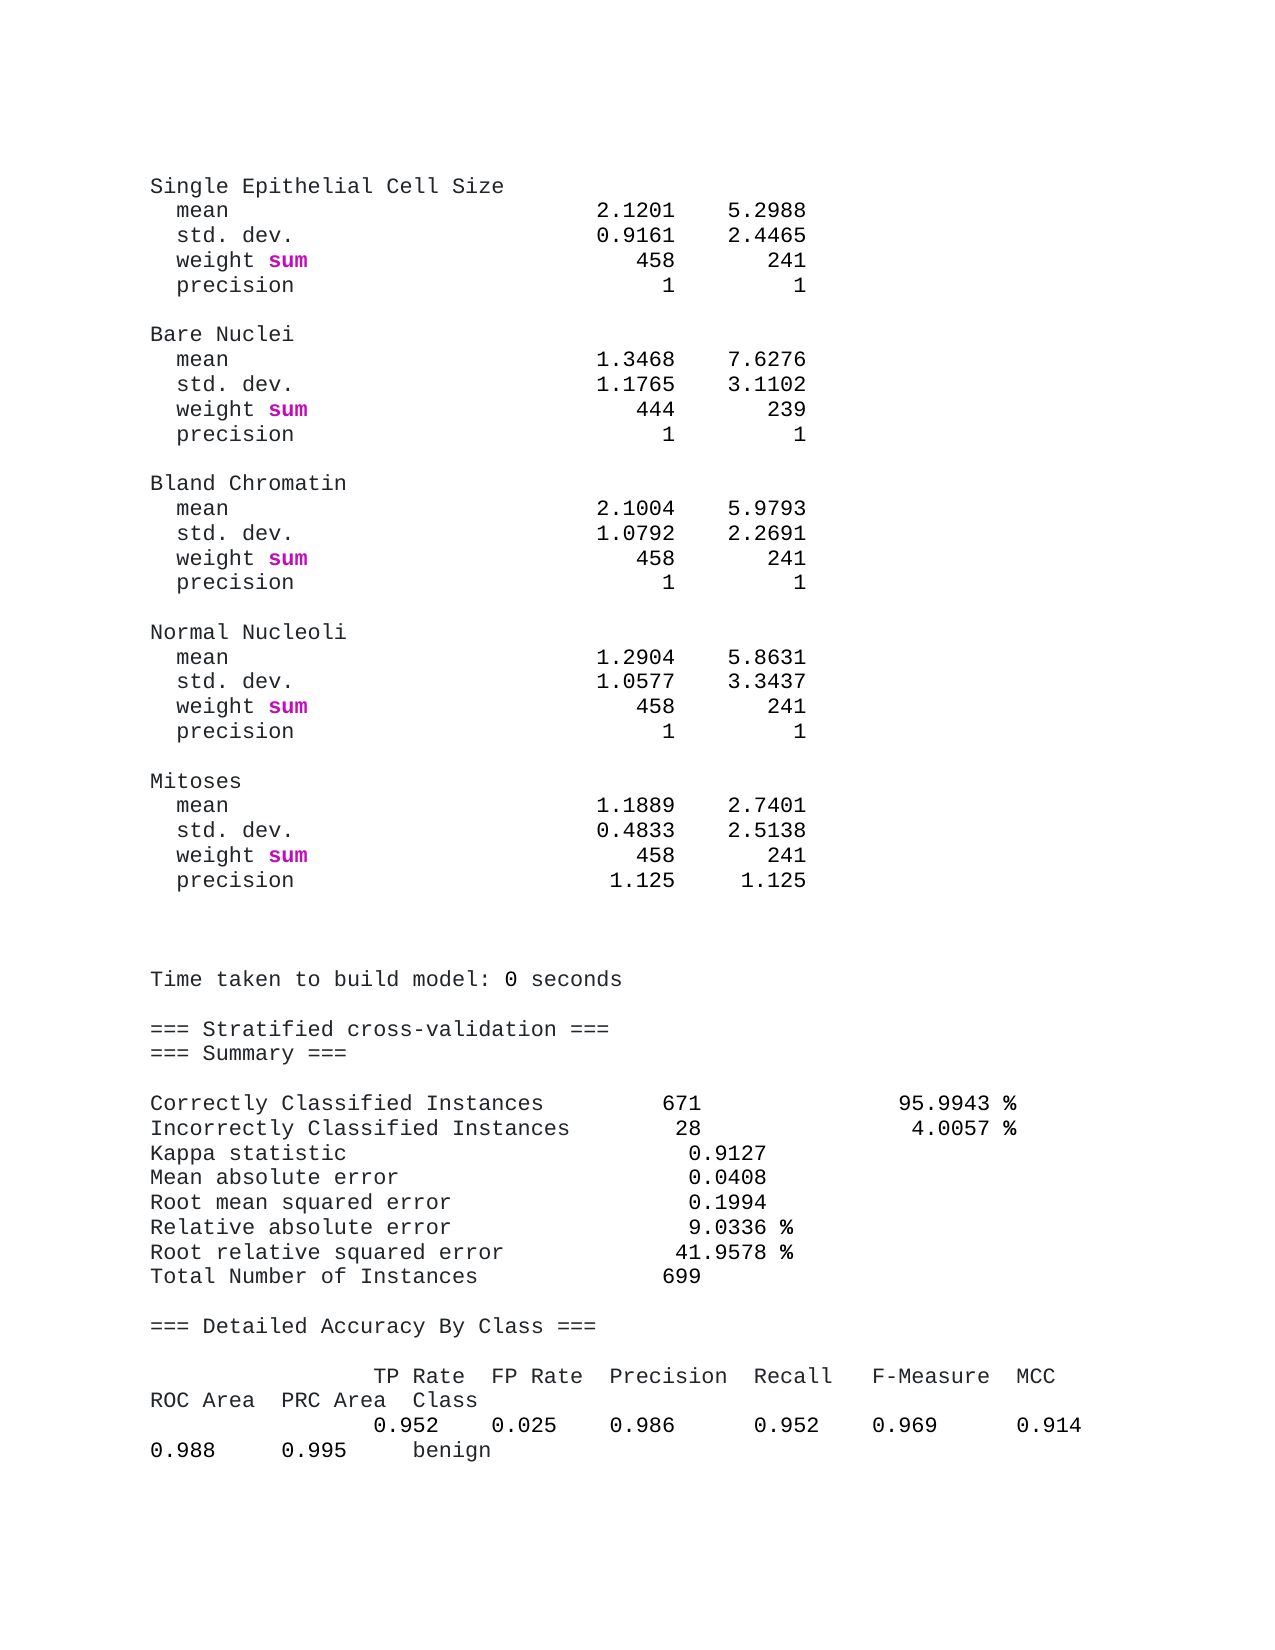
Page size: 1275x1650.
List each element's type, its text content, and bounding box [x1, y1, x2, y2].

text std. dev. 1.0577 3.3437 [150, 671, 1125, 695]
text === Summary === [150, 1042, 1125, 1067]
text mean 2.1201 5.2988 [150, 199, 1125, 224]
text Kappa statistic 0.9127 [150, 1142, 1125, 1166]
text precision 1 1 [150, 274, 1125, 299]
text precision 1.125 1.125 [150, 869, 1125, 894]
text TP Rate FP Rate Precision Recall F-Measure MCC ROC Area PRC Area Class [150, 1365, 1125, 1414]
text std. dev. 0.4833 2.5138 [150, 819, 1125, 844]
text === Stratified cross-validation === [150, 1018, 1125, 1042]
text 0.952 0.025 0.986 0.952 0.969 0.914 0.988 0.995 benign [150, 1414, 1125, 1464]
text std. dev. 0.9161 2.4465 [150, 224, 1125, 249]
text mean 1.3468 7.6276 [150, 348, 1125, 373]
text precision 1 1 [150, 571, 1125, 596]
text precision 1 1 [150, 423, 1125, 447]
text weight sum 444 239 [150, 398, 1125, 423]
text Single Epithelial Cell Size [150, 175, 1125, 199]
text === Detailed Accuracy By Class === [150, 1315, 1125, 1340]
text Bare Nuclei [150, 323, 1125, 348]
text Normal Nucleoli [150, 621, 1125, 646]
text Root relative squared error 41.9578 % [150, 1241, 1125, 1266]
text weight sum 458 241 [150, 249, 1125, 274]
text Mitoses [150, 770, 1125, 794]
text weight sum 458 241 [150, 844, 1125, 869]
text Bland Chromatin [150, 472, 1125, 497]
text Mean absolute error 0.0408 [150, 1166, 1125, 1191]
text Total Number of Instances 699 [150, 1266, 1125, 1290]
text Relative absolute error 9.0336 % [150, 1216, 1125, 1241]
text weight sum 458 241 [150, 547, 1125, 571]
text std. dev. 1.1765 3.1102 [150, 373, 1125, 398]
text mean 1.1889 2.7401 [150, 794, 1125, 819]
text Root mean squared error 0.1994 [150, 1191, 1125, 1216]
text precision 1 1 [150, 720, 1125, 745]
text std. dev. 1.0792 2.2691 [150, 522, 1125, 547]
text mean 2.1004 5.9793 [150, 497, 1125, 522]
text Time taken to build model: 0 seconds [150, 968, 1125, 993]
text mean 1.2904 5.8631 [150, 646, 1125, 671]
text Incorrectly Classified Instances 28 4.0057 % [150, 1117, 1125, 1142]
text Correctly Classified Instances 671 95.9943 % [150, 1092, 1125, 1117]
text weight sum 458 241 [150, 695, 1125, 720]
